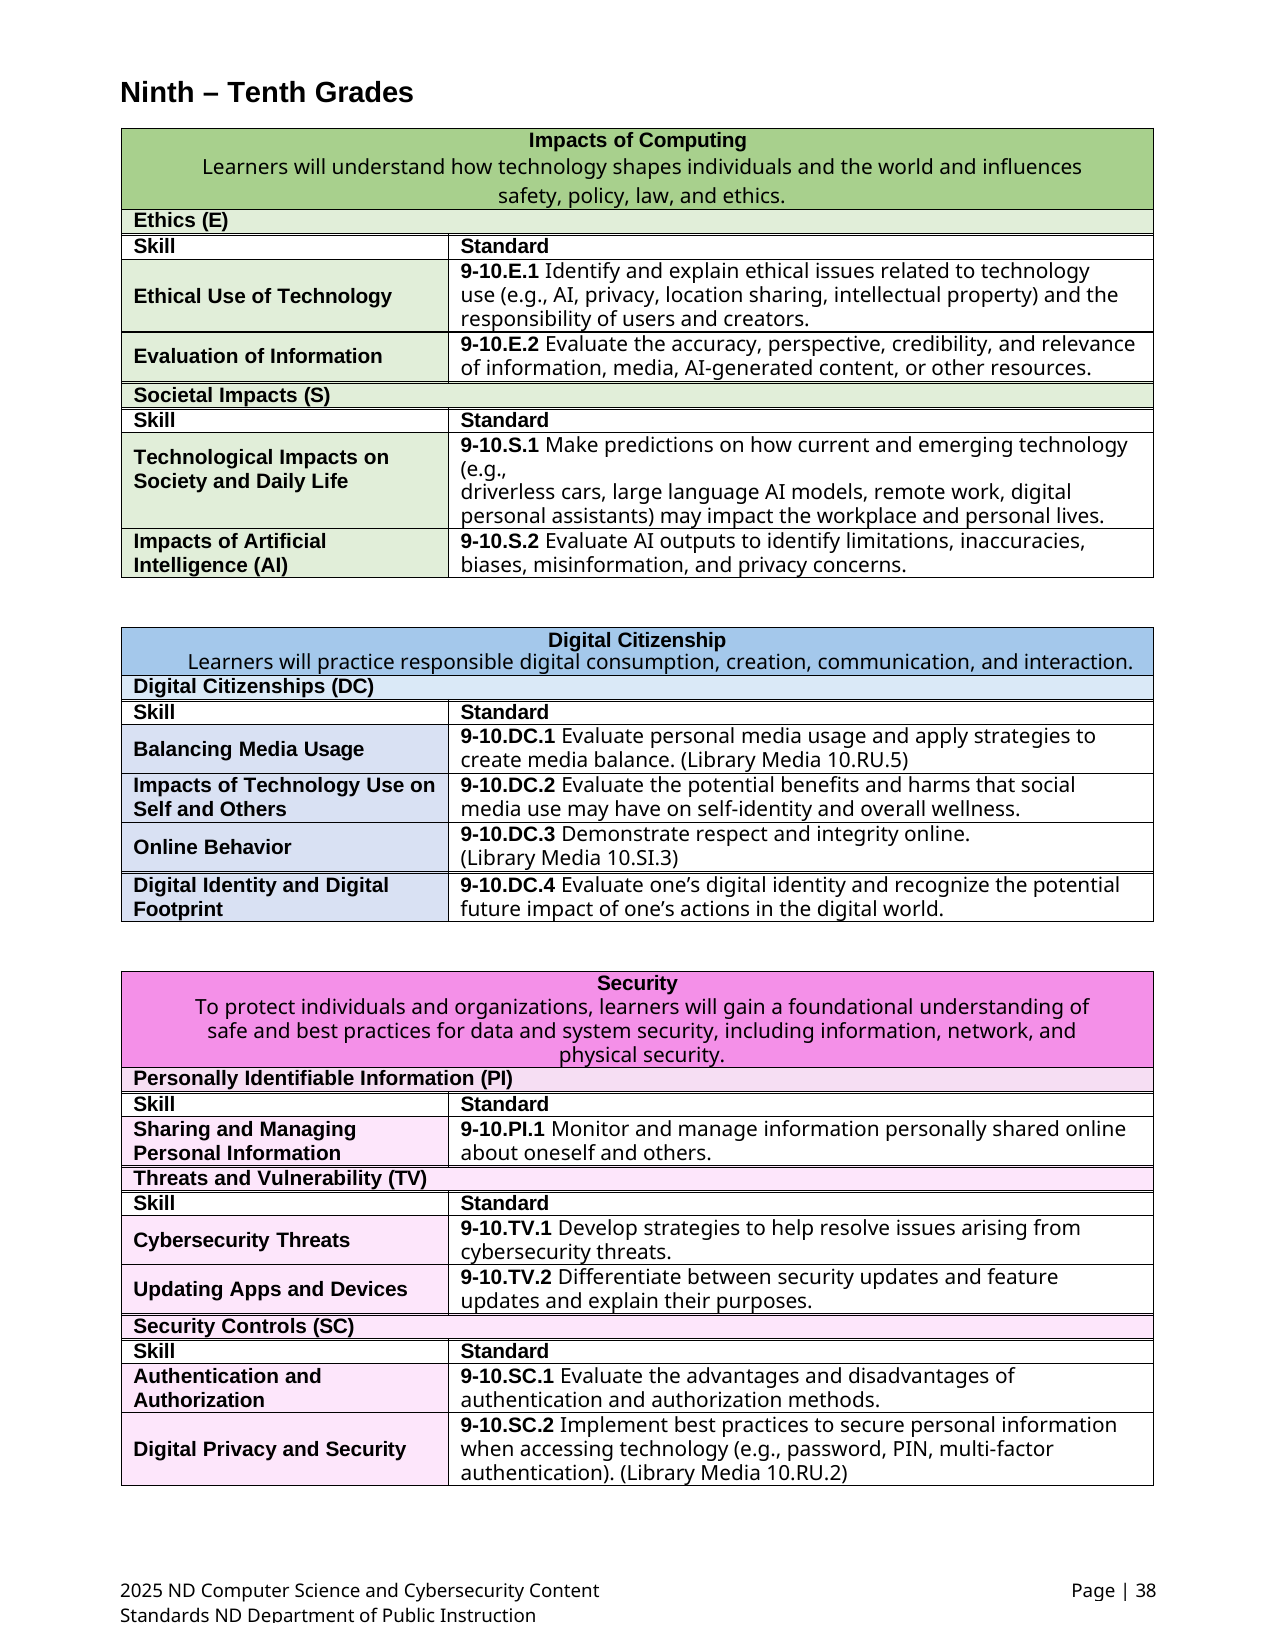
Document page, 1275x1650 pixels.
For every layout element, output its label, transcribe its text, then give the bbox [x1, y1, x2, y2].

table_cell Standard [449, 236, 1153, 258]
table_cell 9-10.SC.2 Implement best practices to secure personal information when accessing technology (e.g., password, PIN, multi-factor authentication). (Library Media 10.RU.2) [449, 1413, 1153, 1485]
table_cell Societal Impacts (S) [122, 384, 1153, 407]
table_cell Cybersecurity Threats [122, 1216, 448, 1264]
table_cell Technological Impacts on Society and Daily Life [122, 433, 448, 528]
table_cell 9-10.S.2 Evaluate AI outputs to identify limitations, inaccuracies, biases, misinformation, and privacy concerns. [449, 529, 1153, 577]
table_cell 9-10.SC.1 Evaluate the advantages and disadvantages of authentication and authorization methods. [449, 1364, 1153, 1412]
table_cell Digital Citizenships (DC) [122, 676, 1153, 699]
table_cell 9-10.PI.1 Monitor and manage information personally shared online about oneself and others. [449, 1117, 1153, 1165]
table_cell Balancing Media Usage [122, 725, 448, 773]
table_cell Skill [122, 702, 448, 724]
table_cell 9-10.E.2 Evaluate the accuracy, perspective, credibility, and relevance of information, media, AI-generated content, or other resources. [449, 333, 1153, 381]
table_cell Skill [122, 1094, 448, 1116]
table_cell Security Controls (SC) [122, 1316, 1153, 1338]
table_cell Evaluation of Information [122, 333, 448, 381]
table_cell Personally Identifiable Information (PI) [122, 1068, 1153, 1091]
table_cell 9-10.TV.2 Differentiate between security updates and feature updates and explain their purposes. [449, 1265, 1153, 1313]
table_cell Skill [122, 236, 448, 258]
table_cell Updating Apps and Devices [122, 1265, 448, 1313]
table_cell Sharing and Managing Personal Information [122, 1117, 448, 1165]
table_cell Impacts of Artificial Intelligence (AI) [122, 529, 448, 577]
table_header Digital Citizenship Learners will practice responsible digital consumption, creation, communication, and interaction. [122, 628, 1153, 675]
table_cell Threats and Vulnerability (TV) [122, 1168, 1153, 1190]
table_cell Standard [449, 702, 1153, 724]
table_cell Standard [449, 1094, 1153, 1116]
table_cell Authentication and Authorization [122, 1364, 448, 1412]
table_cell 9-10.TV.1 Develop strategies to help resolve issues arising from cybersecurity threats. [449, 1216, 1153, 1264]
table_cell Standard [449, 1341, 1153, 1363]
table_cell Digital Privacy and Security [122, 1413, 448, 1485]
table_cell Skill [122, 1193, 448, 1215]
table_cell 9-10.DC.2 Evaluate the potential benefits and harms that social media use may have on self-identity and overall wellness. [449, 774, 1153, 822]
table_cell Impacts of Technology Use on Self and Others [122, 774, 448, 822]
table_cell Skill [122, 1341, 448, 1363]
table_cell Online Behavior [122, 823, 448, 871]
table_cell 9-10.DC.4 Evaluate one’s digital identity and recognize the potential future impact of one’s actions in the digital world. [449, 874, 1153, 921]
table_cell Digital Identity and Digital Footprint [122, 874, 448, 921]
table_cell Standard [449, 1193, 1153, 1215]
table_cell Standard [449, 410, 1153, 432]
table_cell Ethical Use of Technology [122, 260, 448, 331]
table_cell 9-10.S.1 Make predictions on how current and emerging technology (e.g., driverless cars, large language AI models, remote work, digital personal assistants) may impact the workplace and personal lives. [449, 433, 1153, 528]
table_cell Ethics (E) [122, 210, 1153, 233]
table_cell 9-10.E.1 Identify and explain ethical issues related to technology use (e.g., AI, privacy, location sharing, intellectual property) and the responsibility of users and creators. [449, 260, 1153, 331]
table_cell 9-10.DC.3 Demonstrate respect and integrity online. (Library Media 10.SI.3) [449, 823, 1153, 871]
table_cell Skill [122, 410, 448, 432]
table_cell 9-10.DC.1 Evaluate personal media usage and apply strategies to create media balance. (Library Media 10.RU.5) [449, 725, 1153, 773]
table_header Impacts of Computing Learners will understand how technology shapes individuals and the world and influences safety, policy, law, and ethics. [122, 129, 1153, 209]
table_header Security To protect individuals and organizations, learners will gain a foundational understanding of safe and best practices for data and system security, including information, network, and physical security. [122, 972, 1153, 1067]
